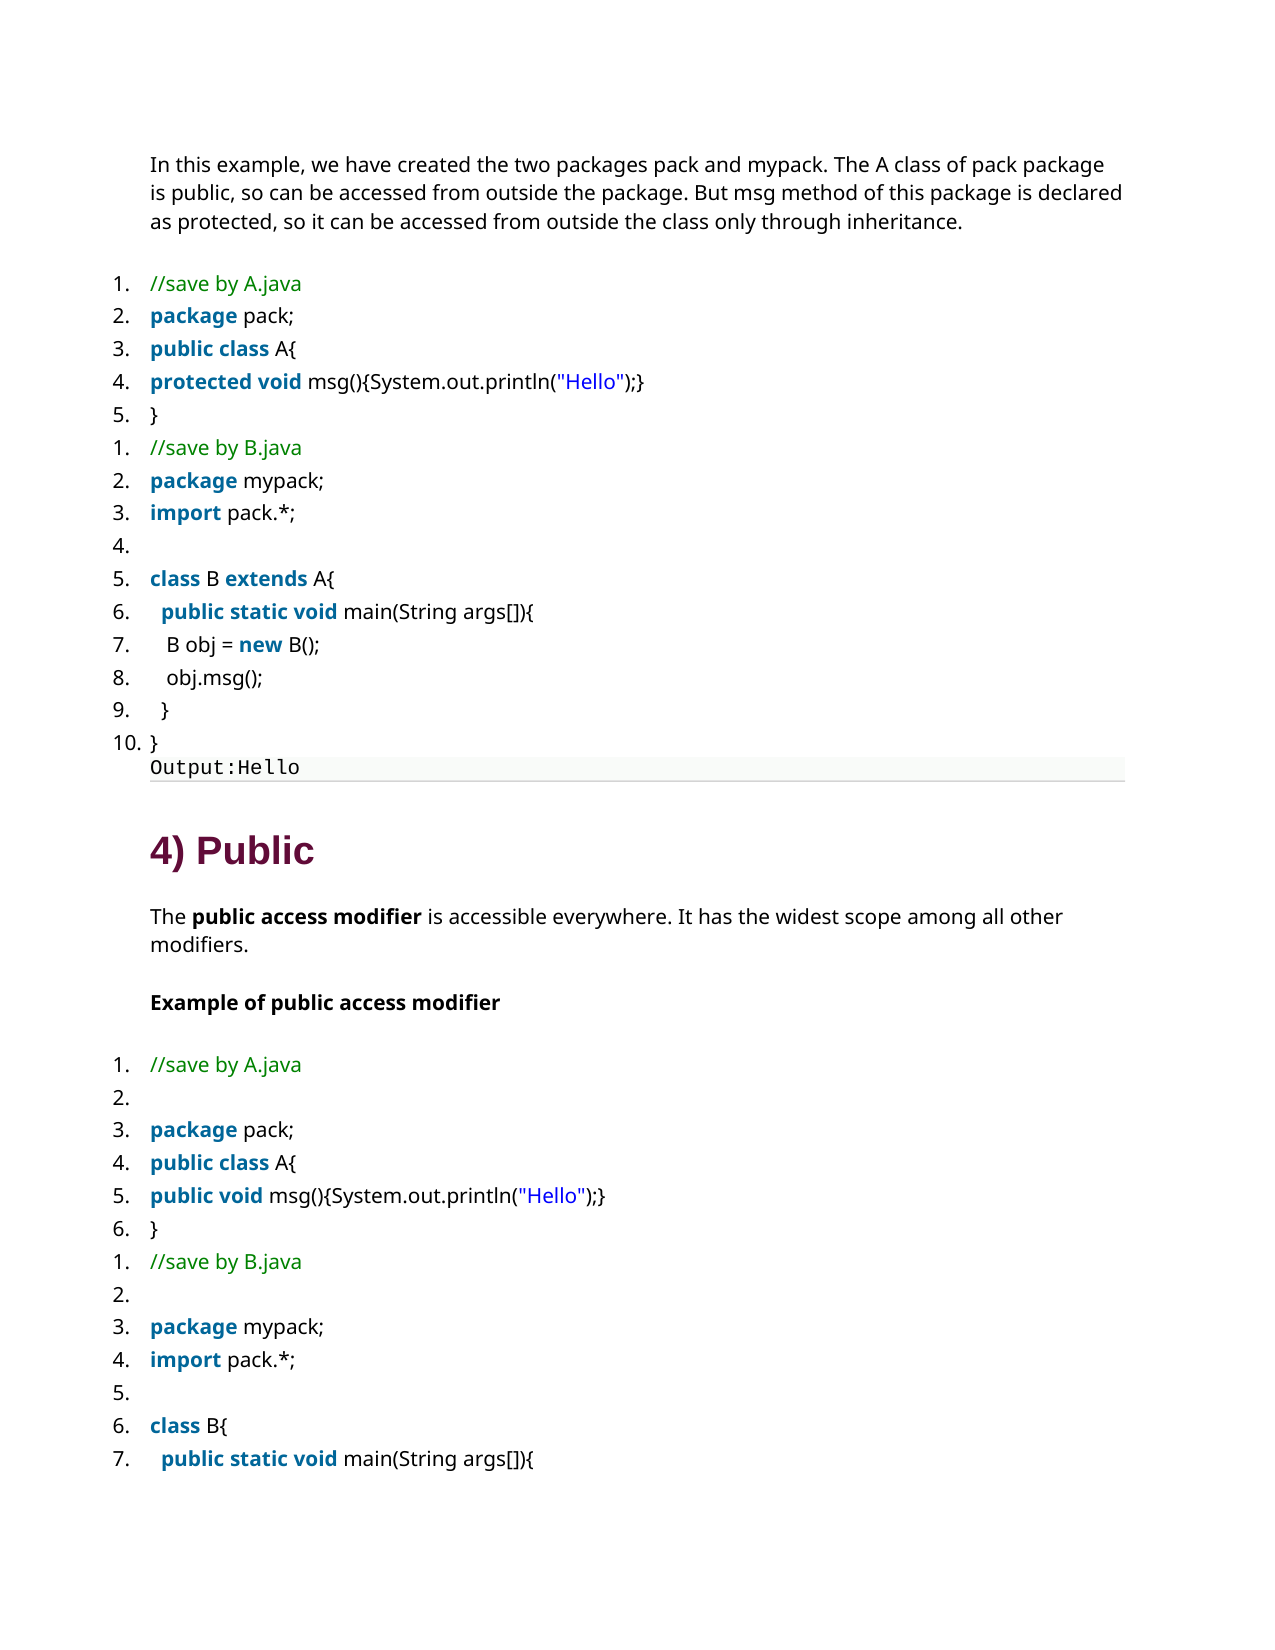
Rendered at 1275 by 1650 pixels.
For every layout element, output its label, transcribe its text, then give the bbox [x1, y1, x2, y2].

list } [112, 691, 1125, 724]
list //save by B.java [112, 428, 1125, 461]
list //save by A.java [112, 1046, 1125, 1078]
list package pack; [112, 1111, 1125, 1144]
list import pack.*; [112, 1341, 1125, 1374]
text Example of public access modifier [150, 988, 1125, 1016]
list public class A{ [112, 330, 1125, 363]
list package mypack; [112, 461, 1125, 494]
list public static void main(String args[]){ [112, 1439, 1125, 1472]
list } [112, 1210, 1125, 1242]
list } [112, 396, 1125, 428]
list class B extends A{ [112, 560, 1125, 593]
list //save by A.java [112, 264, 1125, 297]
list public static void main(String args[]){ [112, 593, 1125, 625]
list package mypack; [112, 1308, 1125, 1341]
text In this example, we have created the two packages pack and mypack. The A class of pack package is public, so can be accessed from outside the package. But msg method of this package is declared as protected, so it can be accessed from outside the class only through inheritance. [150, 150, 1125, 235]
subtitle 4) Public [150, 827, 1125, 873]
list B obj = new B(); [112, 625, 1125, 658]
list protected void msg(){System.out.println("Hello");} [112, 363, 1125, 396]
list package pack; [112, 297, 1125, 330]
list //save by B.java [112, 1242, 1125, 1275]
list public void msg(){System.out.println("Hello");} [112, 1177, 1125, 1210]
list public class A{ [112, 1144, 1125, 1177]
list class B{ [112, 1407, 1125, 1439]
list import pack.*; [112, 494, 1125, 527]
list } [112, 724, 1125, 757]
text Output:Hello [150, 757, 1125, 780]
list obj.msg(); [112, 658, 1125, 691]
text The public access modifier is accessible everywhere. It has the widest scope among all other modifiers. [150, 902, 1125, 959]
